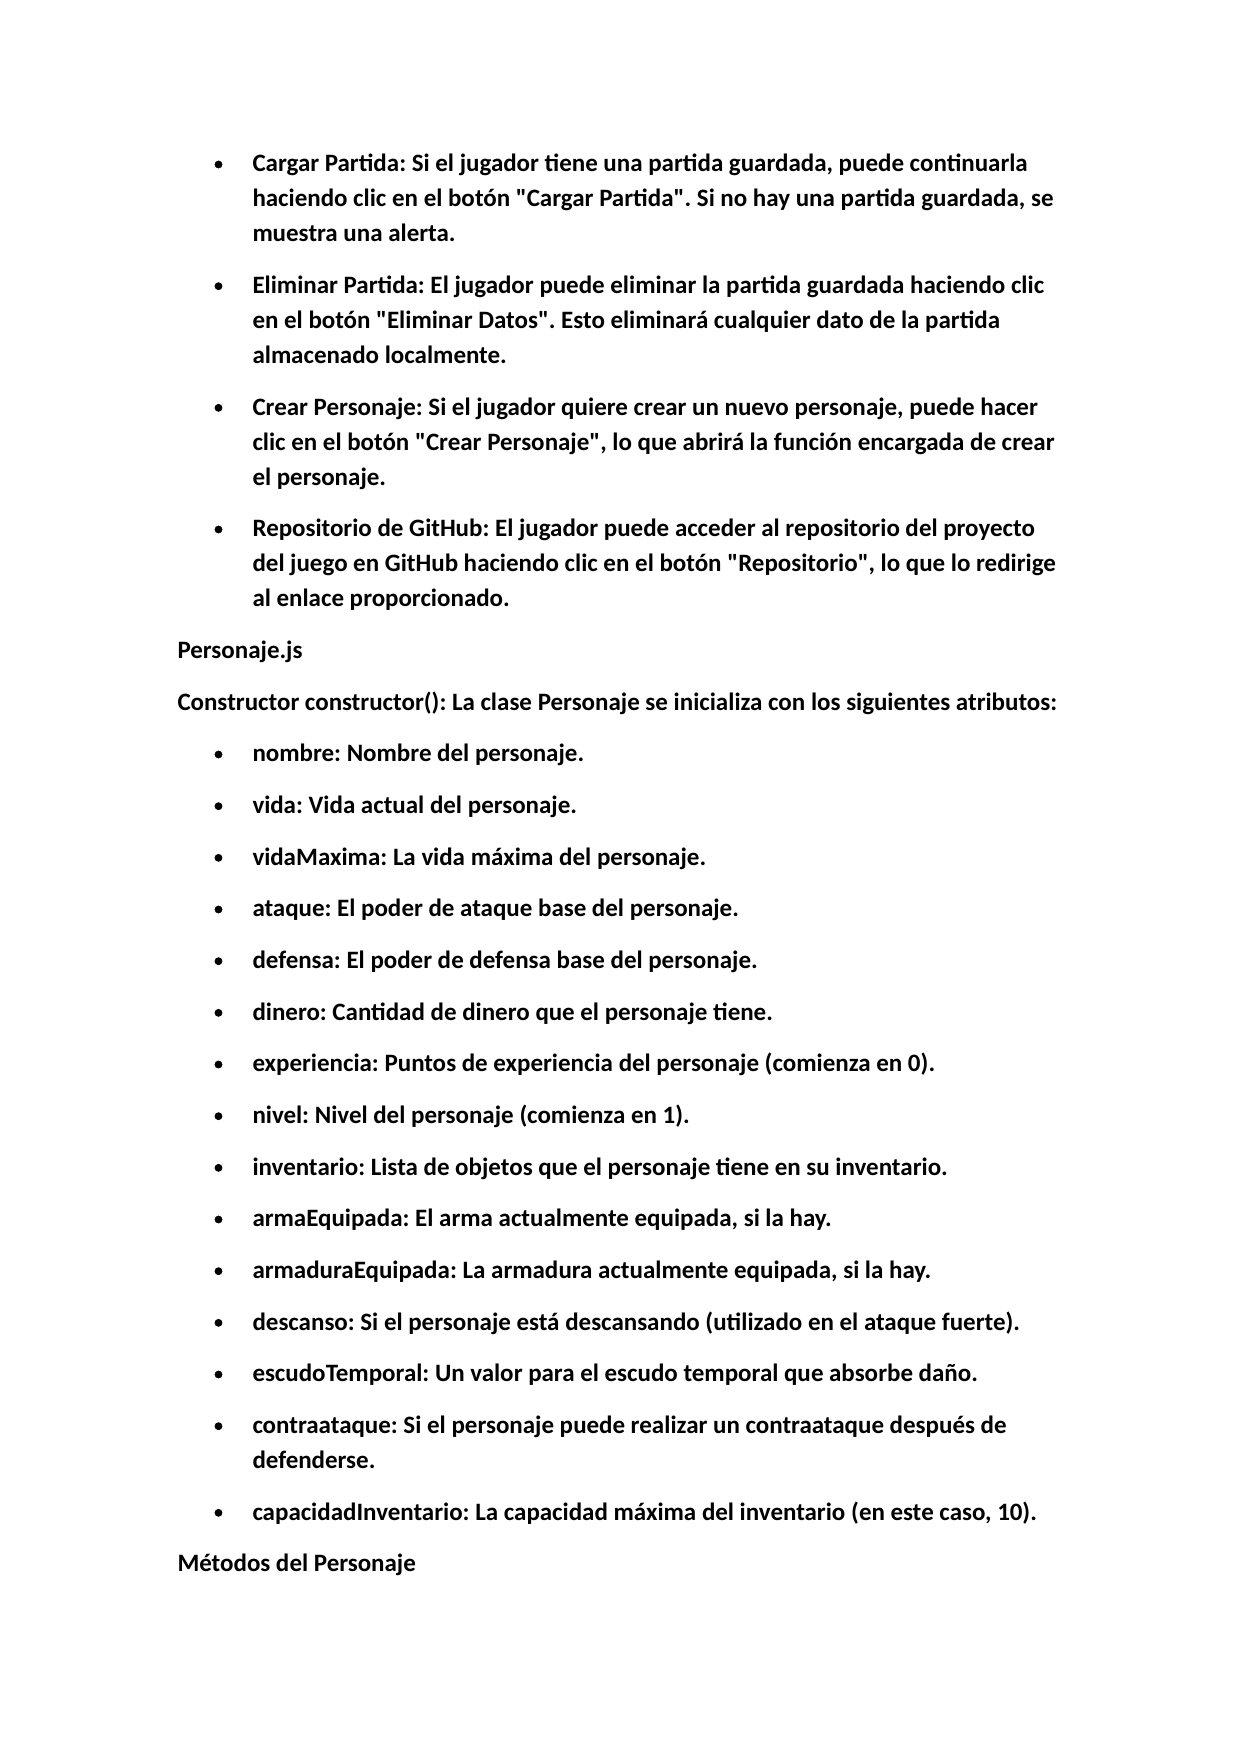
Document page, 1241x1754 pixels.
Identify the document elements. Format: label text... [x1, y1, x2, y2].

list nombre: Nombre del personaje. [215, 738, 1063, 768]
list Crear Personaje: Si el jugador quiere crear un nuevo personaje, puede hacer clic en el botón "Crear Personaje", lo que abrirá la función encargada de crear el personaje. [215, 391, 1063, 491]
list vidaMaxima: La vida máxima del personaje. [215, 841, 1063, 871]
list capacidadInventario: La capacidad máxima del inventario (en este caso, 10). [215, 1496, 1063, 1526]
text Constructor constructor(): La clase Personaje se inicializa con los siguientes atributos: [177, 686, 1063, 716]
list defensa: El poder de defensa base del personaje. [215, 944, 1063, 975]
list escudoTemporal: Un valor para el escudo temporal que absorbe daño. [215, 1358, 1063, 1388]
list nivel: Nivel del personaje (comienza en 1). [215, 1099, 1063, 1130]
text Métodos del Personaje [177, 1548, 1063, 1578]
list Repositorio de GitHub: El jugador puede acceder al repositorio del proyecto del juego en GitHub haciendo clic en el botón "Repositorio", lo que lo redirige al enlace proporcionado. [215, 513, 1063, 613]
list armaduraEquipada: La armadura actualmente equipada, si la hay. [215, 1254, 1063, 1285]
list ataque: El poder de ataque base del personaje. [215, 893, 1063, 923]
list Cargar Partida: Si el jugador tiene una partida guardada, puede continuarla haciendo clic en el botón "Cargar Partida". Si no hay una partida guardada, se muestra una alerta. [215, 148, 1063, 248]
list inventario: Lista de objetos que el personaje tiene en su inventario. [215, 1151, 1063, 1181]
list descanso: Si el personaje está descansando (utilizado en el ataque fuerte). [215, 1306, 1063, 1336]
list armaEquipada: El arma actualmente equipada, si la hay. [215, 1203, 1063, 1233]
list vida: Vida actual del personaje. [215, 789, 1063, 820]
list contraataque: Si el personaje puede realizar un contraataque después de defenderse. [215, 1409, 1063, 1475]
list experiencia: Puntos de experiencia del personaje (comienza en 0). [215, 1048, 1063, 1078]
text Personaje.js [177, 634, 1063, 665]
list Eliminar Partida: El jugador puede eliminar la partida guardada haciendo clic en el botón "Eliminar Datos". Esto eliminará cualquier dato de la partida almacenado localmente. [215, 269, 1063, 370]
list dinero: Cantidad de dinero que el personaje tiene. [215, 996, 1063, 1026]
